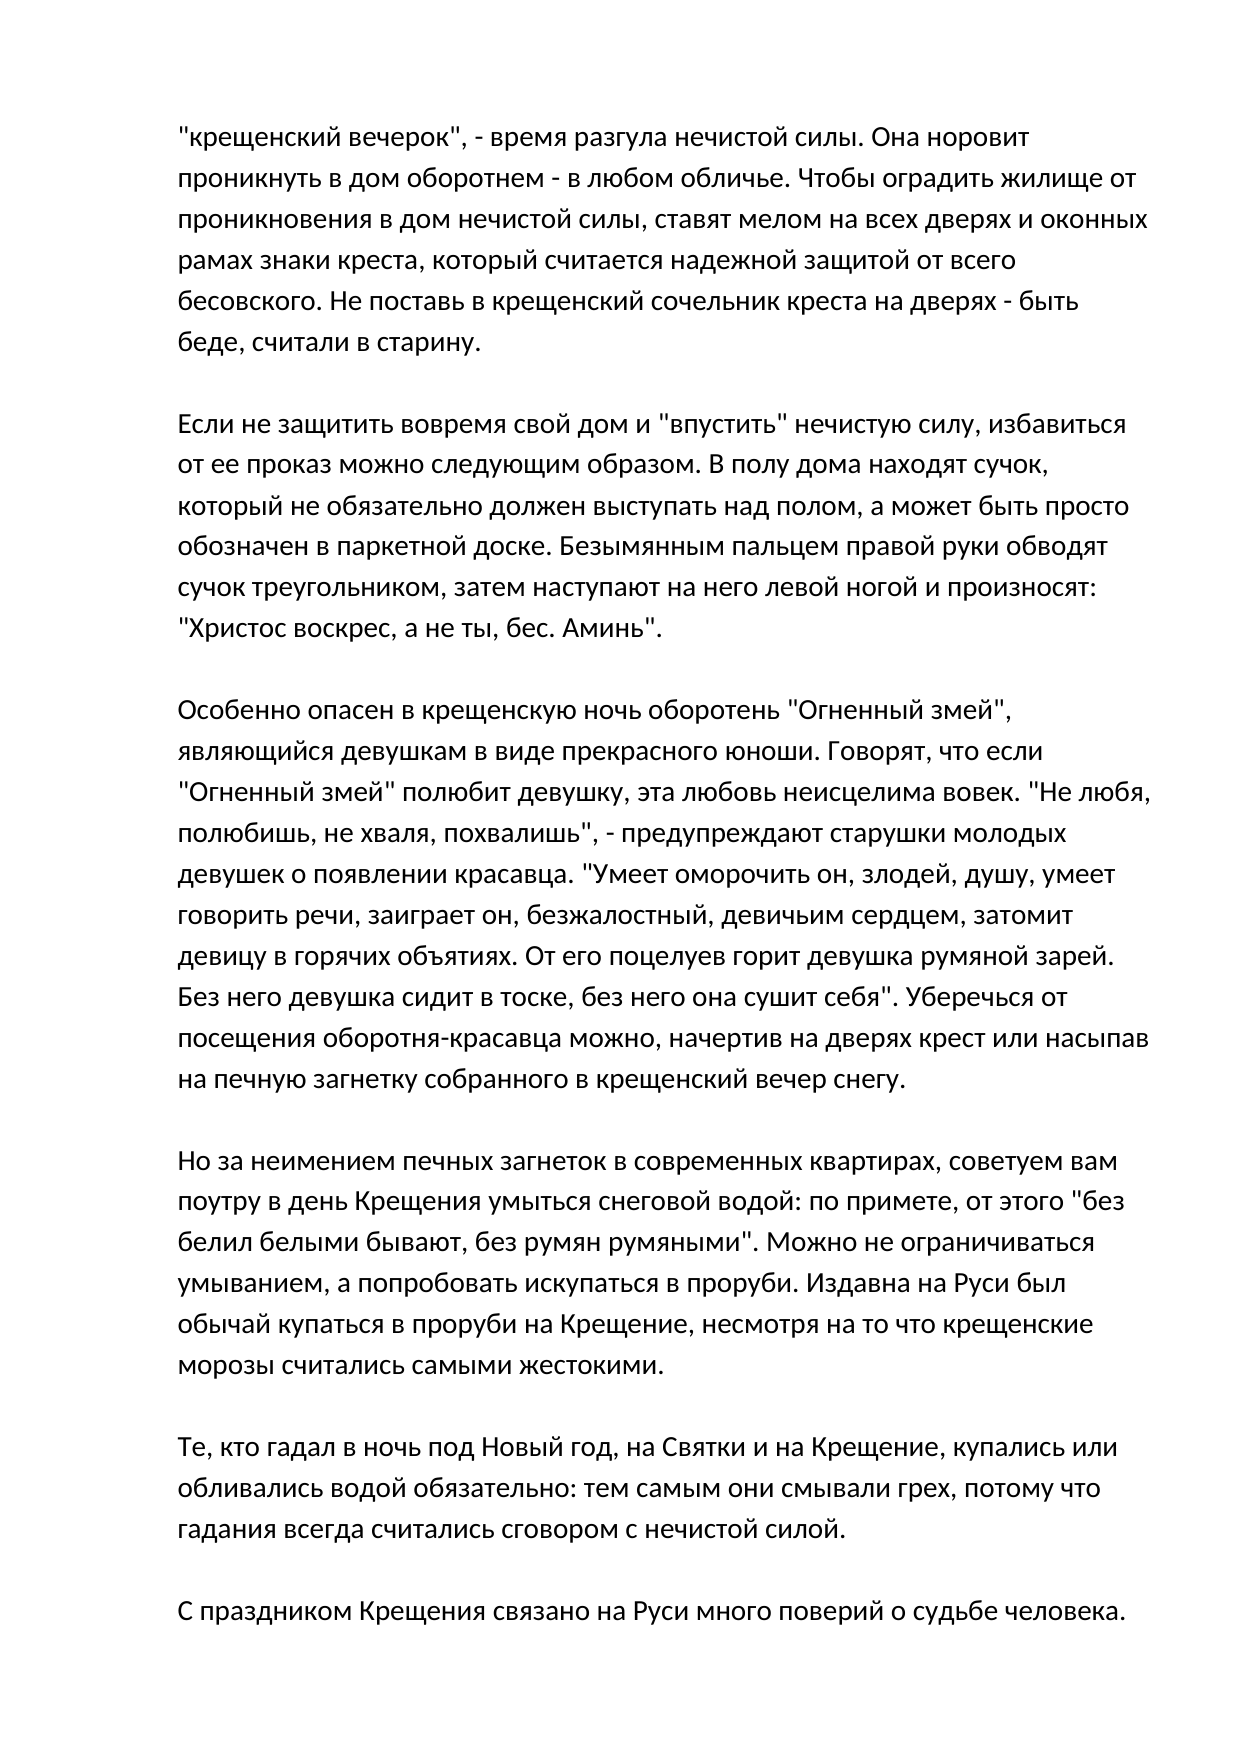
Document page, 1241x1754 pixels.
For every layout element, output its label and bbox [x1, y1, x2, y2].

text [177, 118, 1152, 1627]
